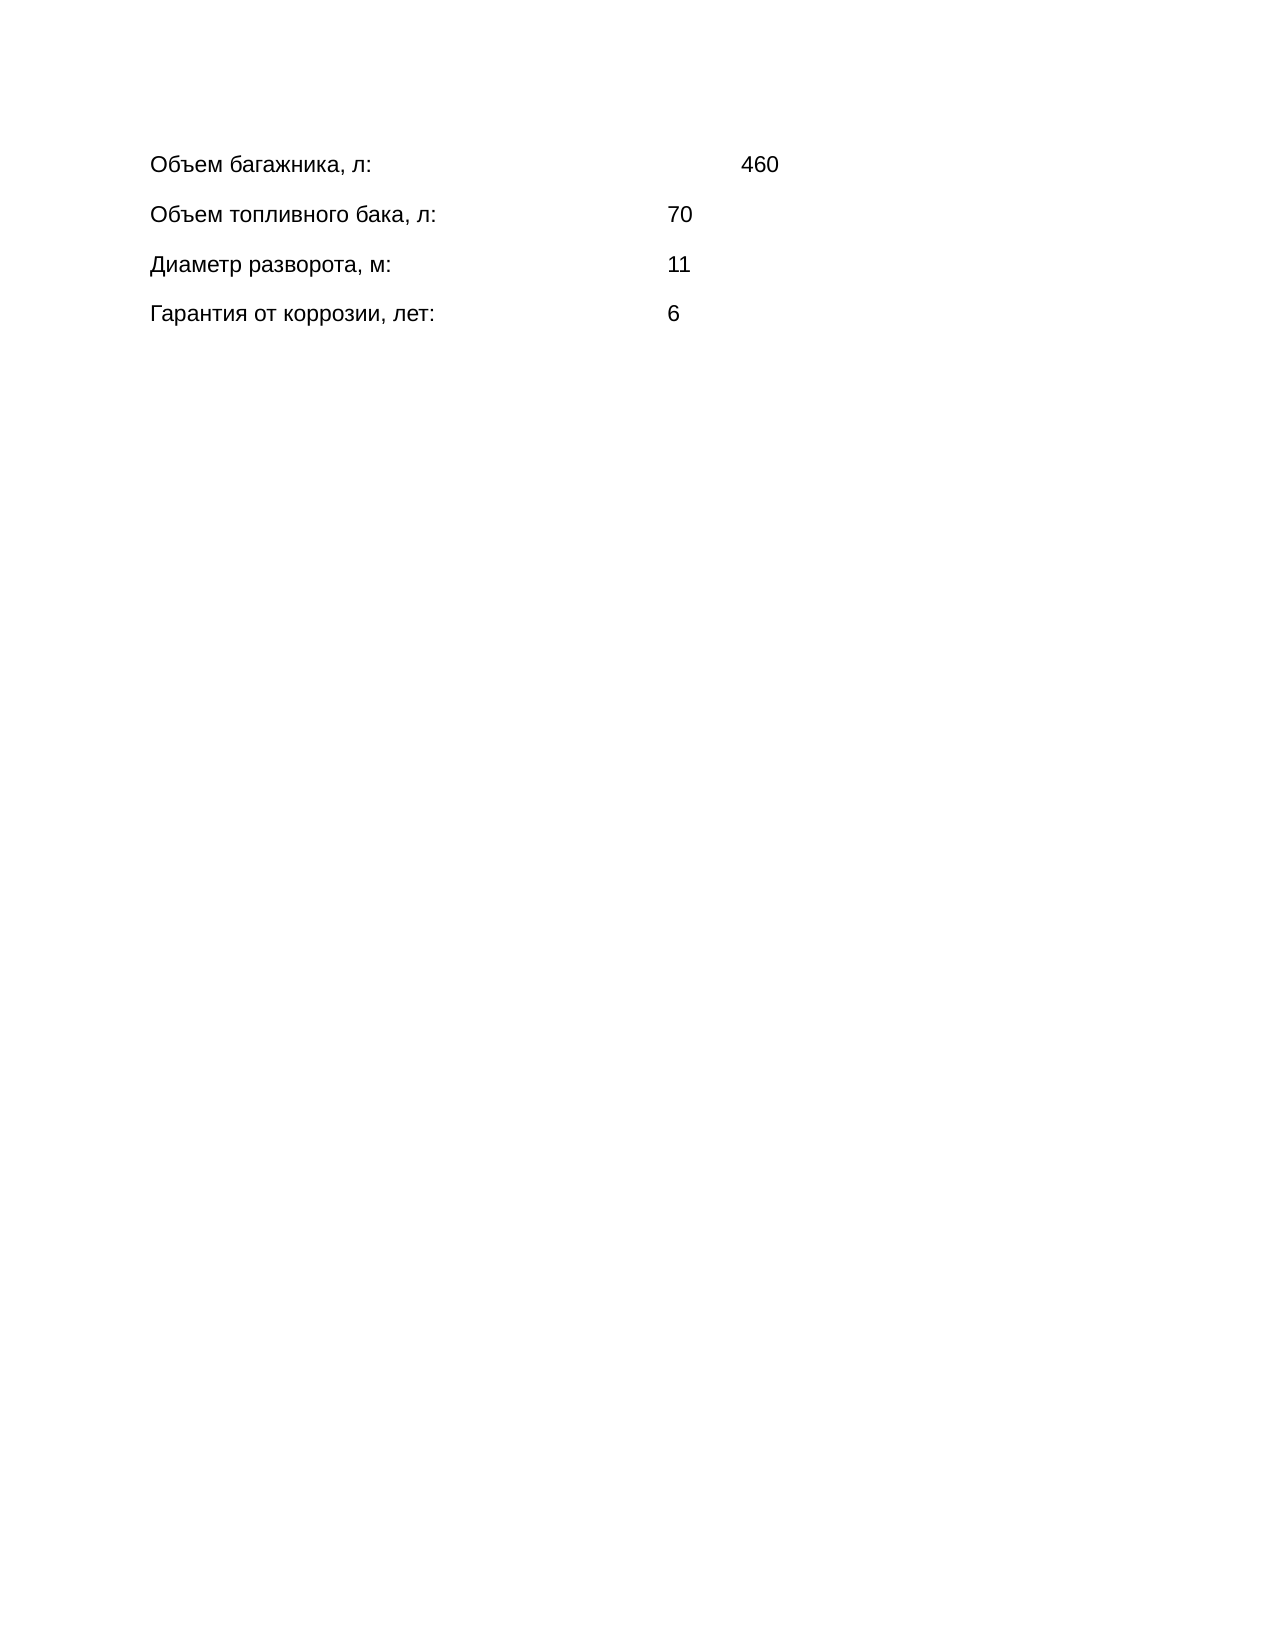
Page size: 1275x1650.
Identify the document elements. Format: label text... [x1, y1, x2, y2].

text Гарантия от коррозии, лет: 6 [150, 299, 1125, 327]
text Объем багажника, л: 460 [150, 150, 1125, 179]
text Объем топливного бака, л: 70 [150, 199, 1125, 228]
text Диаметр разворота, м: 11 [150, 249, 1125, 278]
